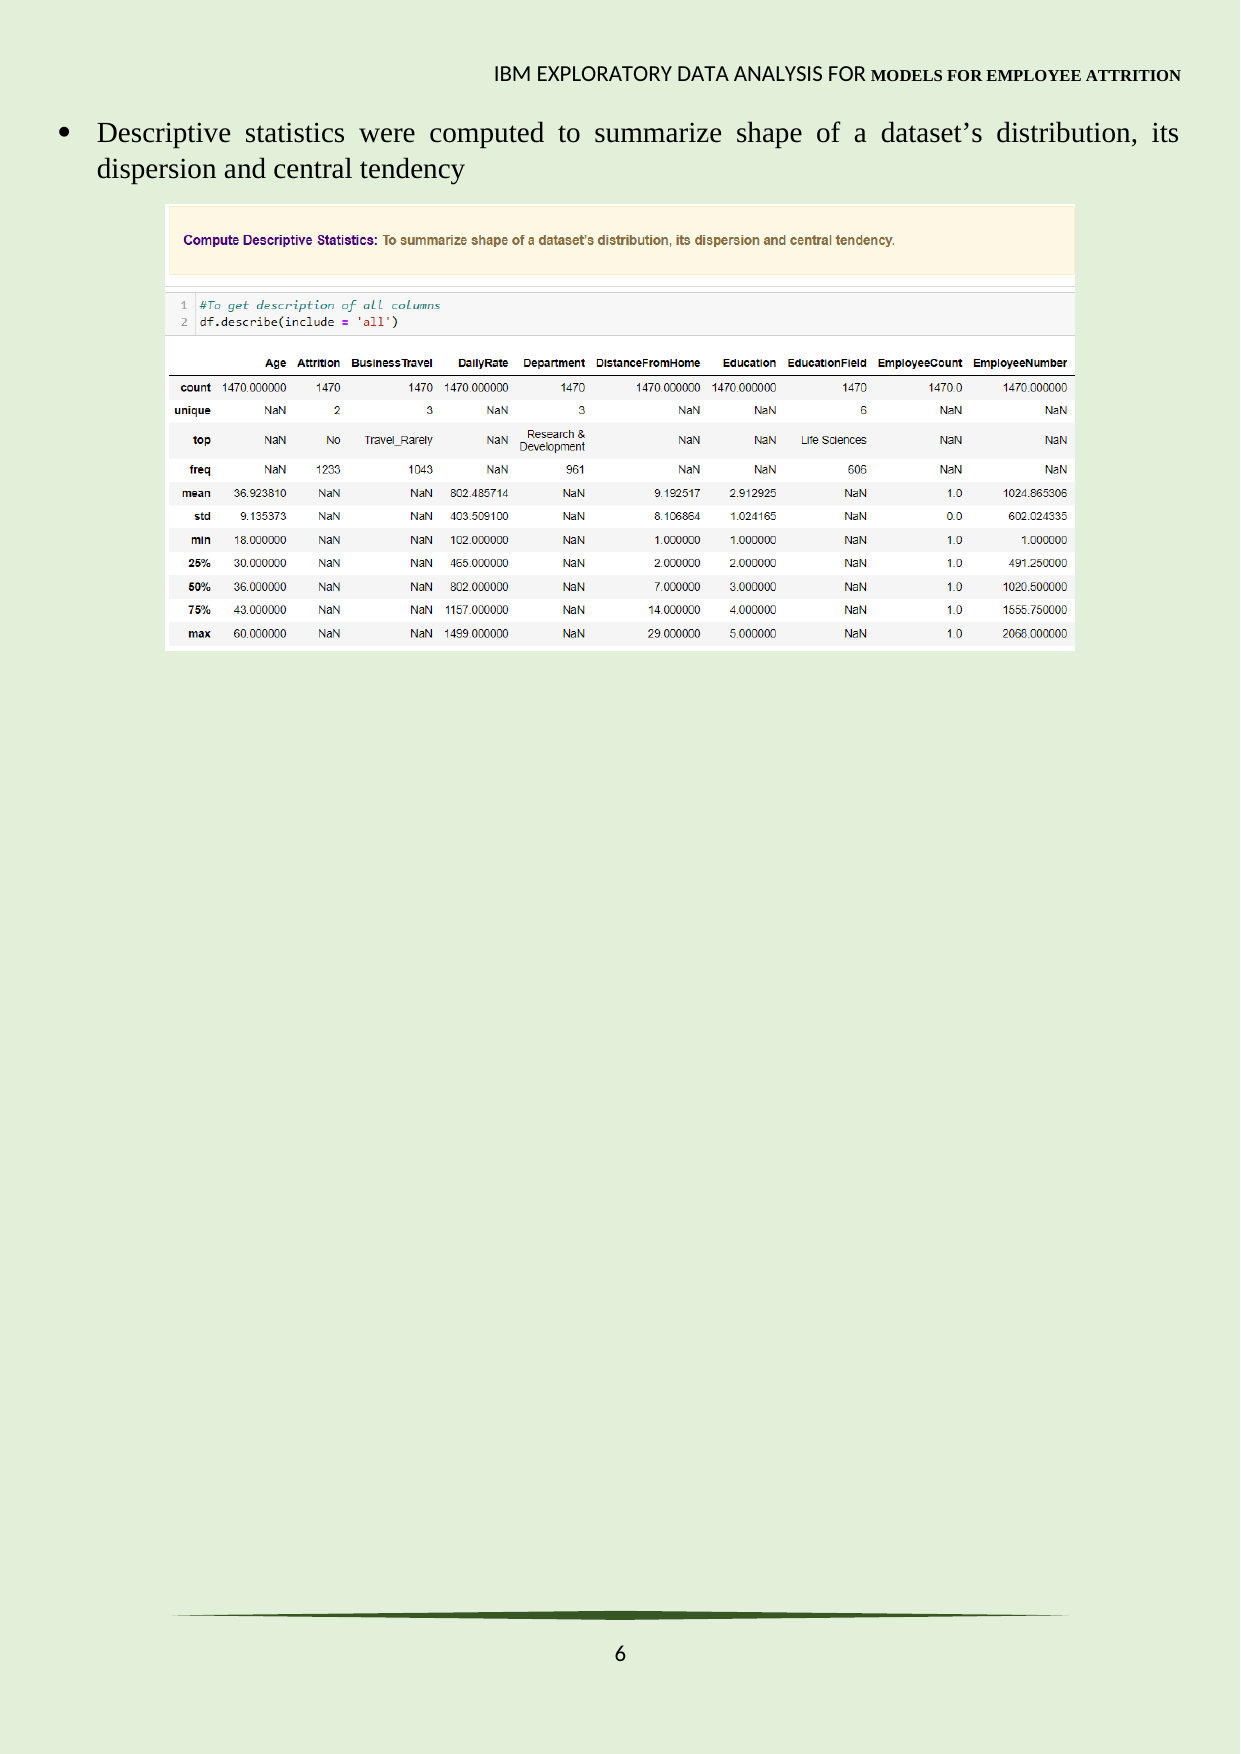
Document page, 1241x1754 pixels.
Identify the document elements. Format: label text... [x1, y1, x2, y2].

picture [165, 204, 1075, 651]
list Descriptive statistics were computed to summarize shape of a dataset’s distribution, its dispersion and central tendency [59, 115, 1181, 185]
